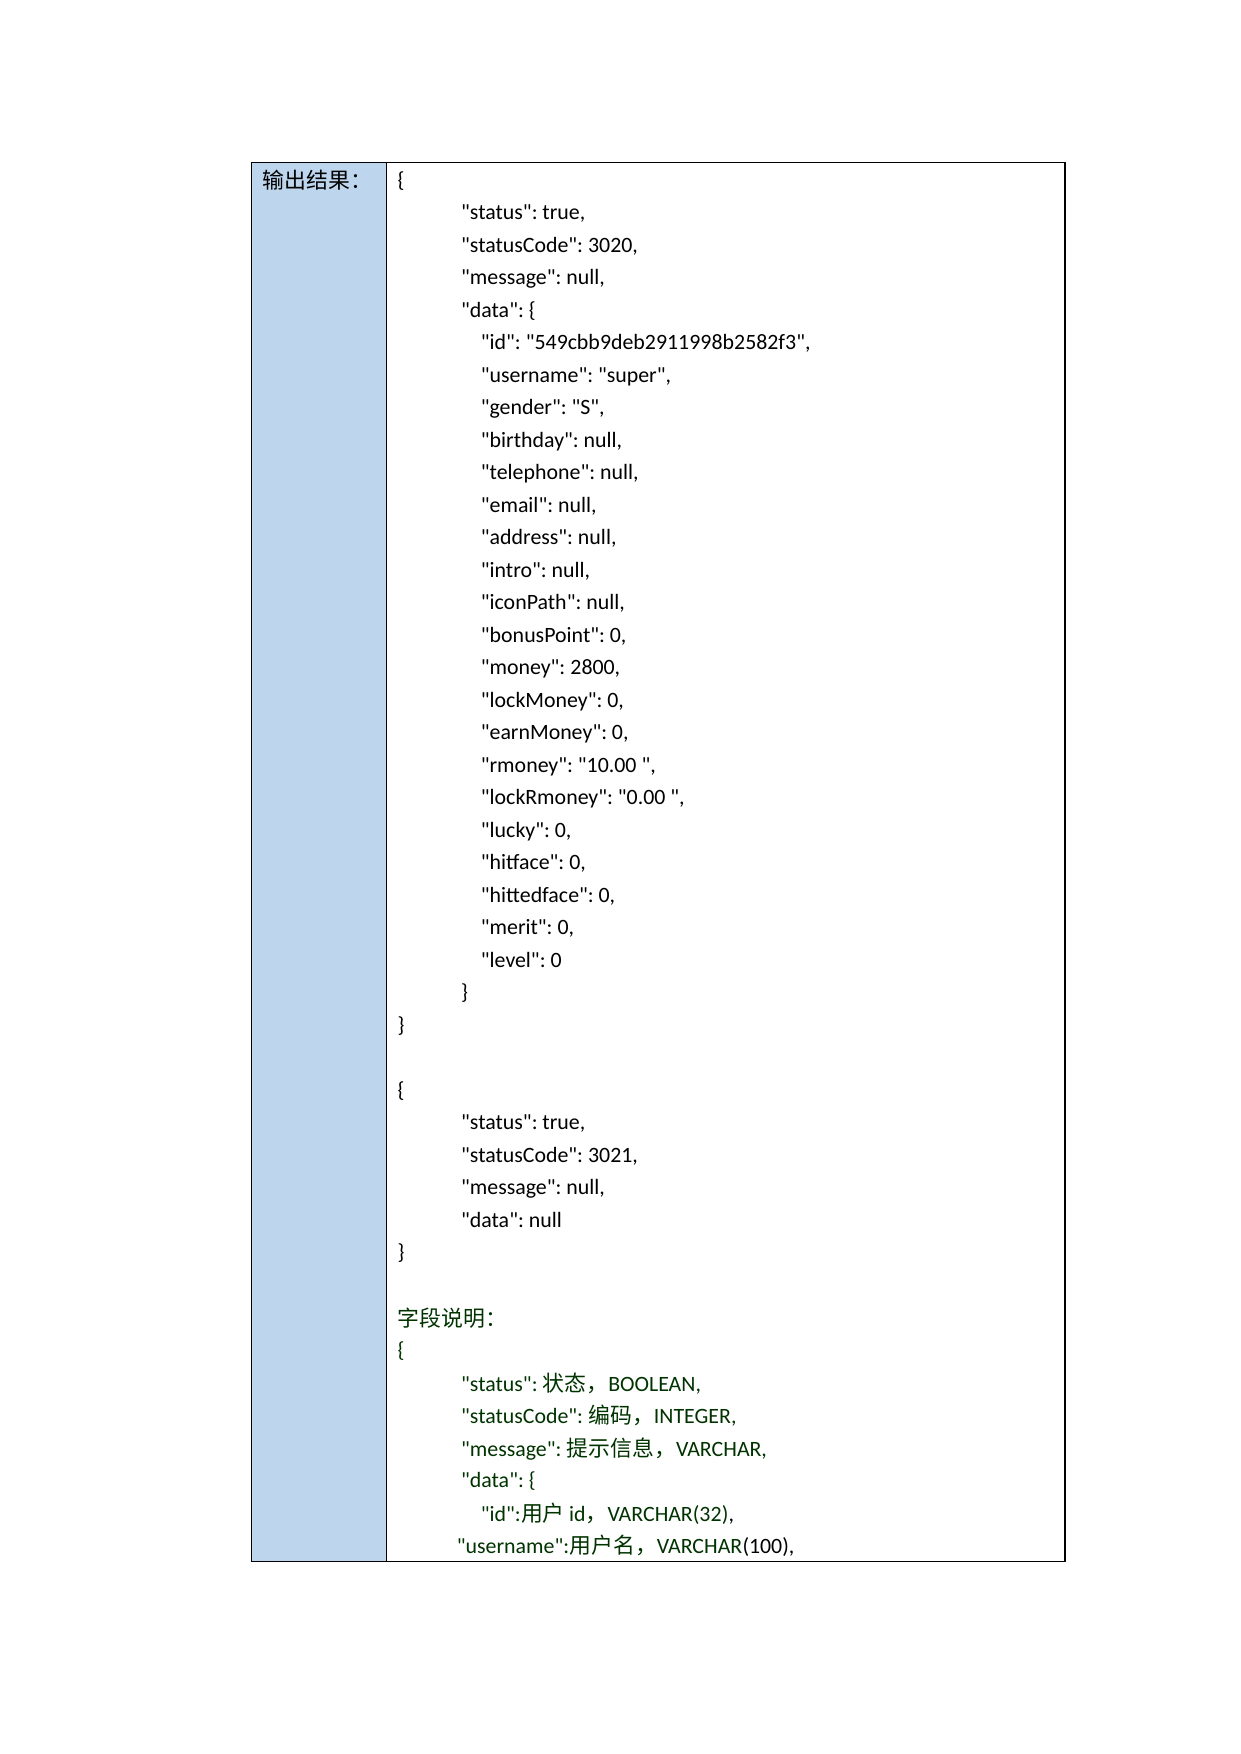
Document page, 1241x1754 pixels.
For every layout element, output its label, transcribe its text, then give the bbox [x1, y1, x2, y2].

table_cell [387, 163, 1064, 1561]
table_cell 输出结果： [252, 163, 386, 1561]
